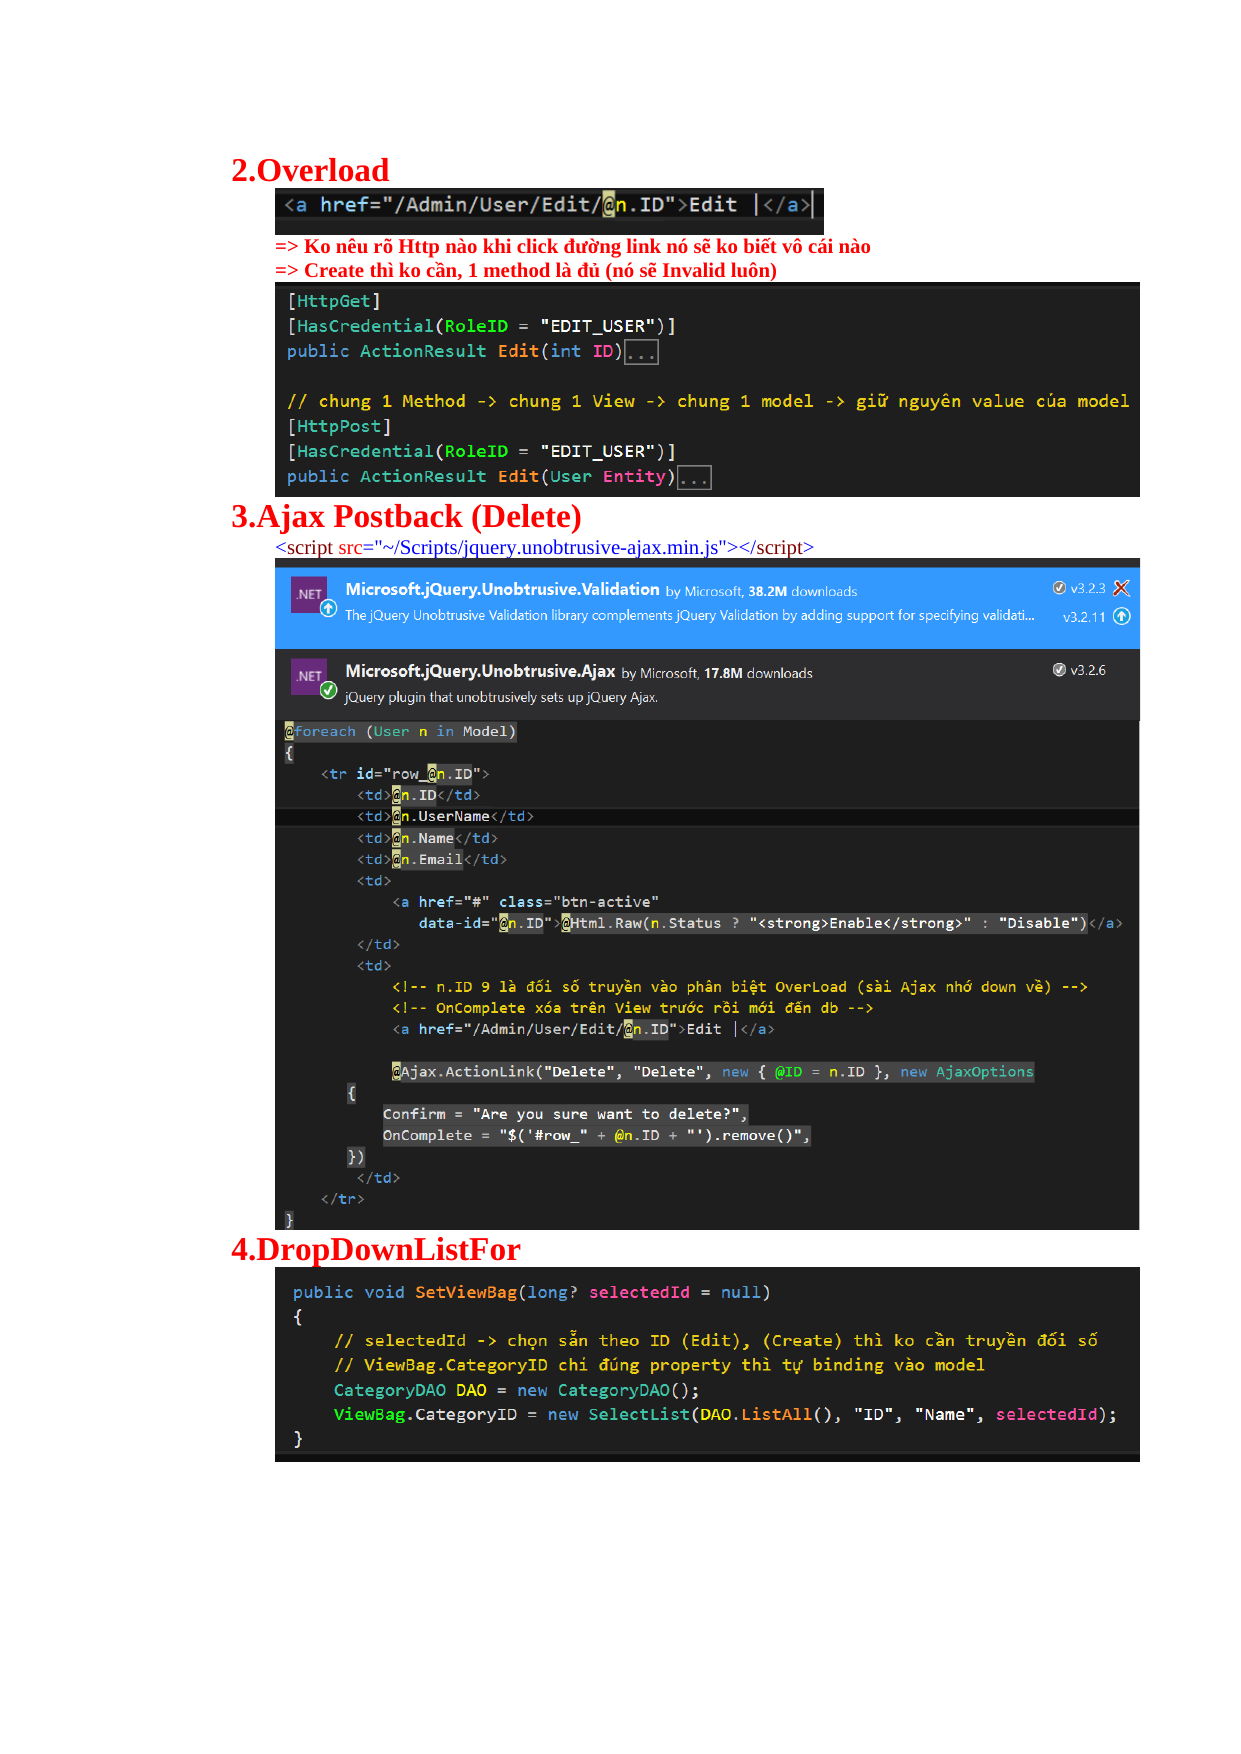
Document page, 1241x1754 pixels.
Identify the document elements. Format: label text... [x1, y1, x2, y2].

list 2.Overload [187, 150, 1053, 188]
list <script src="~/Scripts/jquery.unobtrusive-ajax.min.js"></script> [231, 535, 1053, 559]
picture [275, 558, 1141, 1230]
picture [275, 1267, 1140, 1462]
list => Ko nêu rõ Http nào khi click đường link nó sẽ ko biết vô cái nào [231, 234, 1053, 258]
list => Create thì ko cần, 1 method là đủ (nó sẽ Invalid luôn) [231, 258, 1053, 282]
list 3.Ajax Postback (Delete) [187, 497, 1053, 535]
picture [275, 188, 824, 235]
list 4.DropDownListFor [187, 1229, 1053, 1268]
picture [275, 282, 1140, 497]
